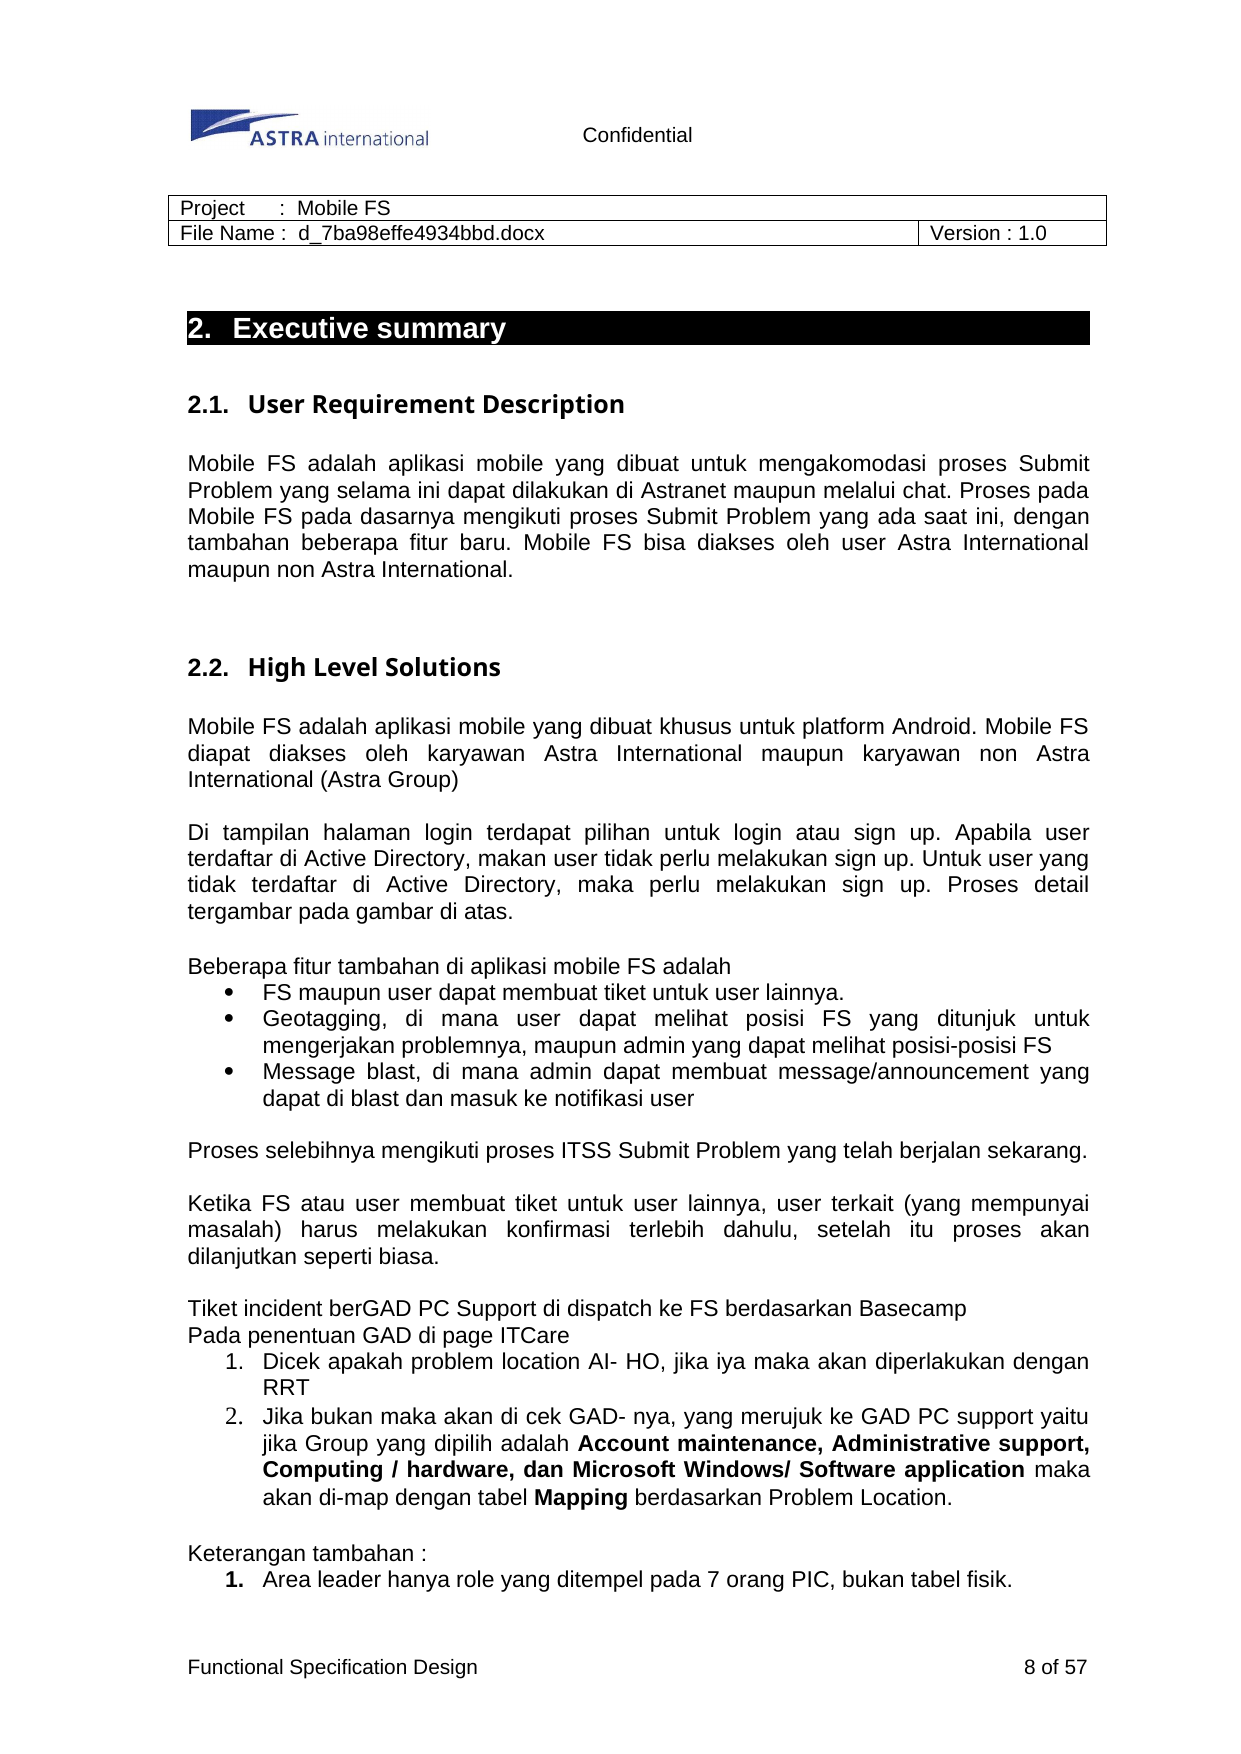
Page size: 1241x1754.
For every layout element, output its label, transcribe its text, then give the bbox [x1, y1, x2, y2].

list Geotagging, di mana user dapat melihat posisi FS yang ditunjuk untuk mengerjakan problemnya, maupun admin yang dapat melihat posisi-posisi FS [225, 1005, 1090, 1058]
text Mobile FS adalah aplikasi mobile yang dibuat untuk mengakomodasi proses Submit Problem yang selama ini dapat dilakukan di Astranet maupun melalui chat. Proses pada Mobile FS pada dasarnya mengikuti proses Submit Problem yang ada saat ini, dengan tambahan beberapa fitur baru. Mobile FS bisa diakses oleh user Astra International maupun non Astra International. [187, 450, 1090, 582]
list Message blast, di mana admin dapat membuat message/announcement yang dapat di blast dan masuk ke notifikasi user [225, 1058, 1090, 1111]
subtitle User Requirement Description [187, 387, 1090, 421]
text Beberapa fitur tambahan di aplikasi mobile FS adalah [187, 953, 1090, 979]
text Ketika FS atau user membuat tiket untuk user lainnya, user terkait (yang mempunyai masalah) harus melakukan konfirmasi terlebih dahulu, setelah itu proses akan dilanjutkan seperti biasa. [187, 1190, 1090, 1269]
list Area leader hanya role yang ditempel pada 7 orang PIC, bukan tabel fisik. [225, 1566, 1090, 1592]
text Tiket incident berGAD PC Support di dispatch ke FS berdasarkan Basecamp [187, 1295, 1090, 1322]
subtitle High Level Solutions [187, 649, 1090, 684]
text Proses selebihnya mengikuti proses ITSS Submit Problem yang telah berjalan sekarang. [187, 1137, 1090, 1163]
list Jika bukan maka akan di cek GAD- nya, yang merujuk ke GAD PC support yaitu jika Group yang dipilih adalah Account maintenance, Administrative support, Computing / hardware, dan Microsoft Windows/ Software application maka akan di-map dengan tabel Mapping berdasarkan Problem Location. [225, 1401, 1090, 1511]
subtitle Executive summary [187, 311, 1090, 345]
text Mobile FS adalah aplikasi mobile yang dibuat khusus untuk platform Android. Mobile FS diapat diakses oleh karyawan Astra International maupun karyawan non Astra International (Astra Group) [187, 713, 1090, 792]
text Di tampilan halaman login terdapat pilihan untuk login atau sign up. Apabila user terdaftar di Active Directory, makan user tidak perlu melakukan sign up. Untuk user yang tidak terdaftar di Active Directory, maka perlu melakukan sign up. Proses detail tergambar pada gambar di atas. [187, 818, 1090, 924]
list FS maupun user dapat membuat tiket untuk user lainnya. [225, 979, 1090, 1005]
text Pada penentuan GAD di page ITCare [187, 1322, 1090, 1348]
text Keterangan tambahan : [187, 1540, 1090, 1566]
picture [187, 105, 432, 150]
list Dicek apakah problem location AI- HO, jika iya maka akan diperlakukan dengan RRT [225, 1348, 1090, 1401]
